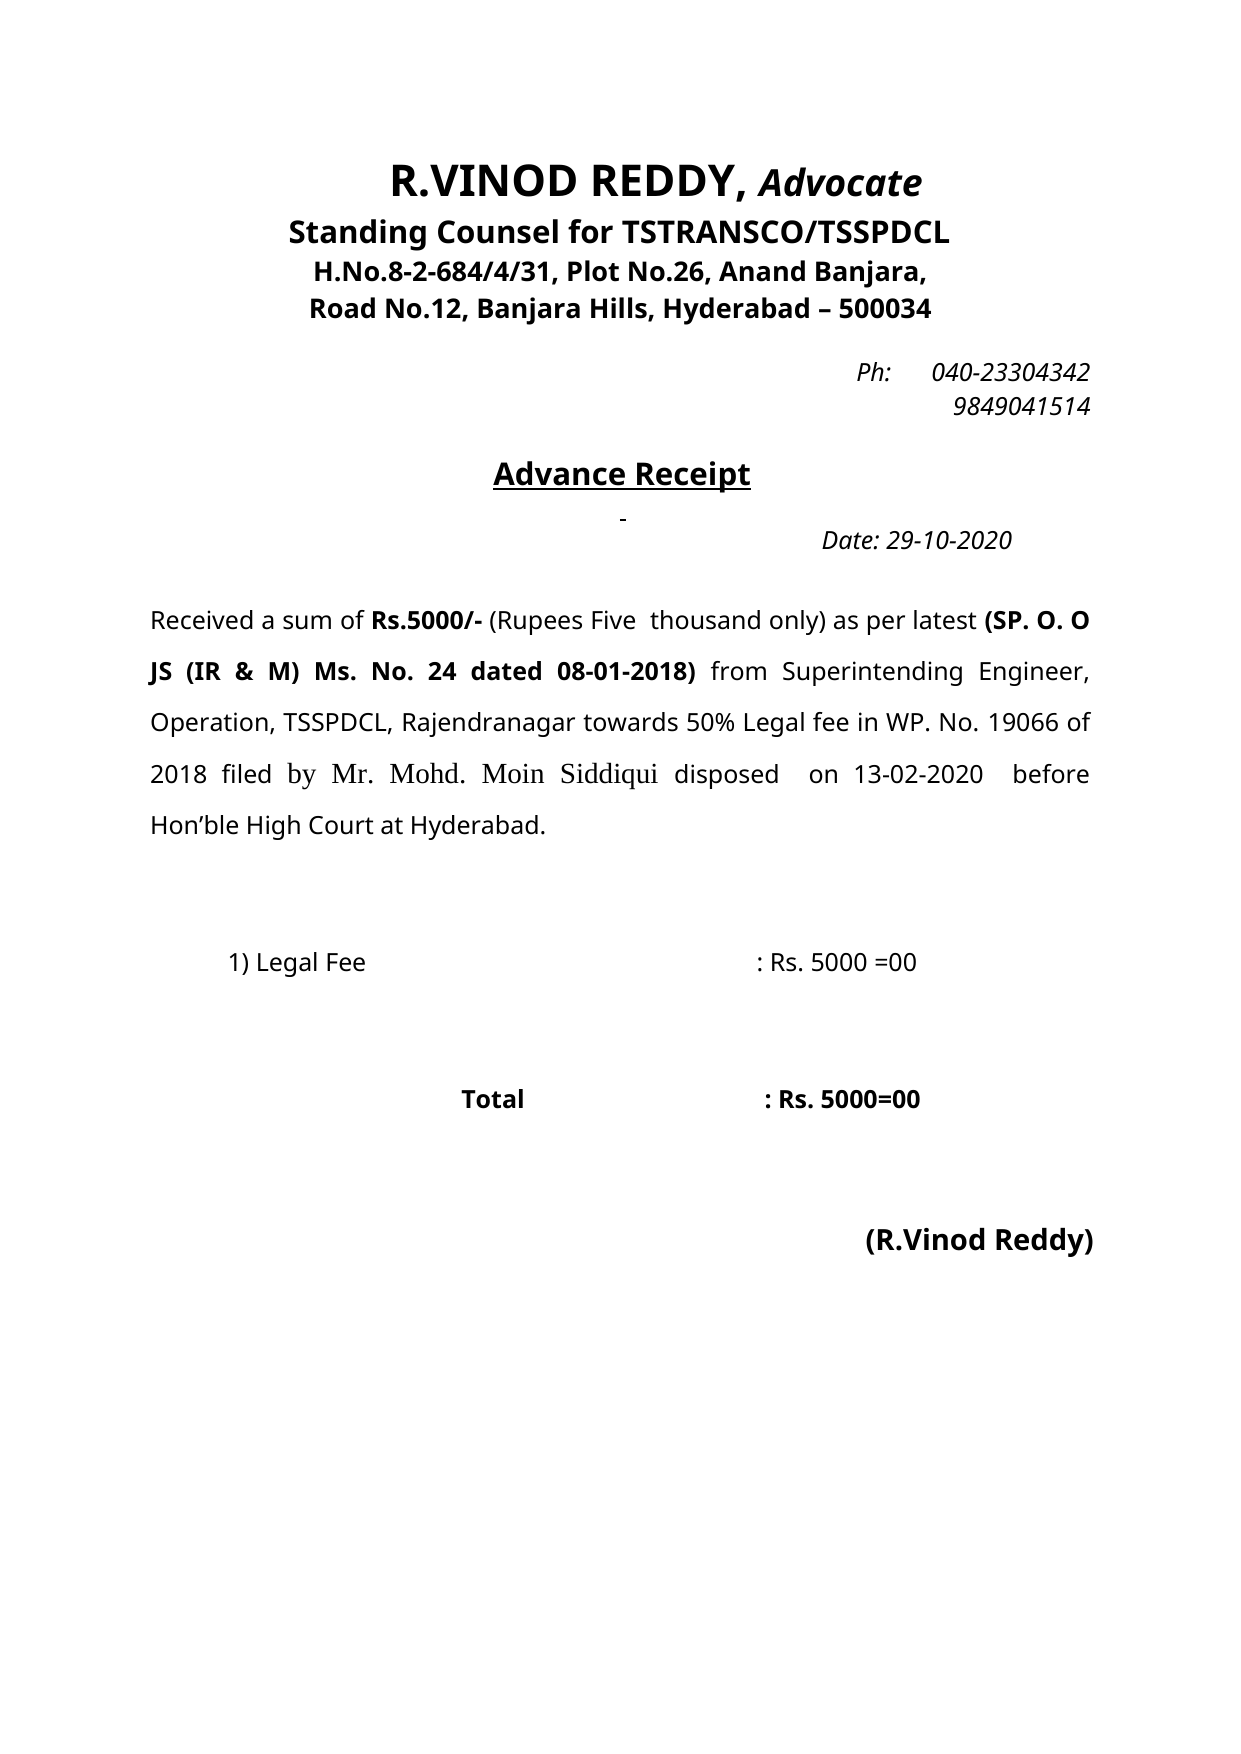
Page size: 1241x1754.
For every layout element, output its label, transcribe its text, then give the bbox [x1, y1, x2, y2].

text 9849041514 [150, 389, 1090, 423]
text Total : Rs. 5000=00 [227, 1082, 975, 1116]
text 1) Legal Fee : Rs. 5000 =00 [227, 945, 975, 979]
text Date: 29-10-2020 [227, 523, 1012, 557]
text Advance Receipt [150, 452, 1094, 494]
text Received a sum of Rs.5000/- (Rupees Five thousand only) as per latest (SP. O. O JS (IR & M) Ms. No. 24 dated 08-01-2018) from Superintending Engineer, Operation, TSSPDCL, Rajendranagar towards 50% Legal fee in WP. No. 19066 of 2018 filed by Mr. Mohd. Moin Siddiqui disposed on 13-02-2020 before Hon’ble High Court at Hyderabad. [150, 603, 1090, 841]
text Road No.12, Banjara Hills, Hyderabad – 500034 [150, 289, 1090, 326]
text Standing Counsel for TSTRANSCO/TSSPDCL [227, 209, 1012, 252]
text Ph: 040-23304342 [150, 355, 1090, 389]
text H.No.8-2-684/4/31, Plot No.26, Anand Banjara, [150, 252, 1090, 289]
text (R.Vinod Reddy) [677, 1219, 1094, 1259]
text R.VINOD REDDY, Advocate [227, 150, 1012, 209]
